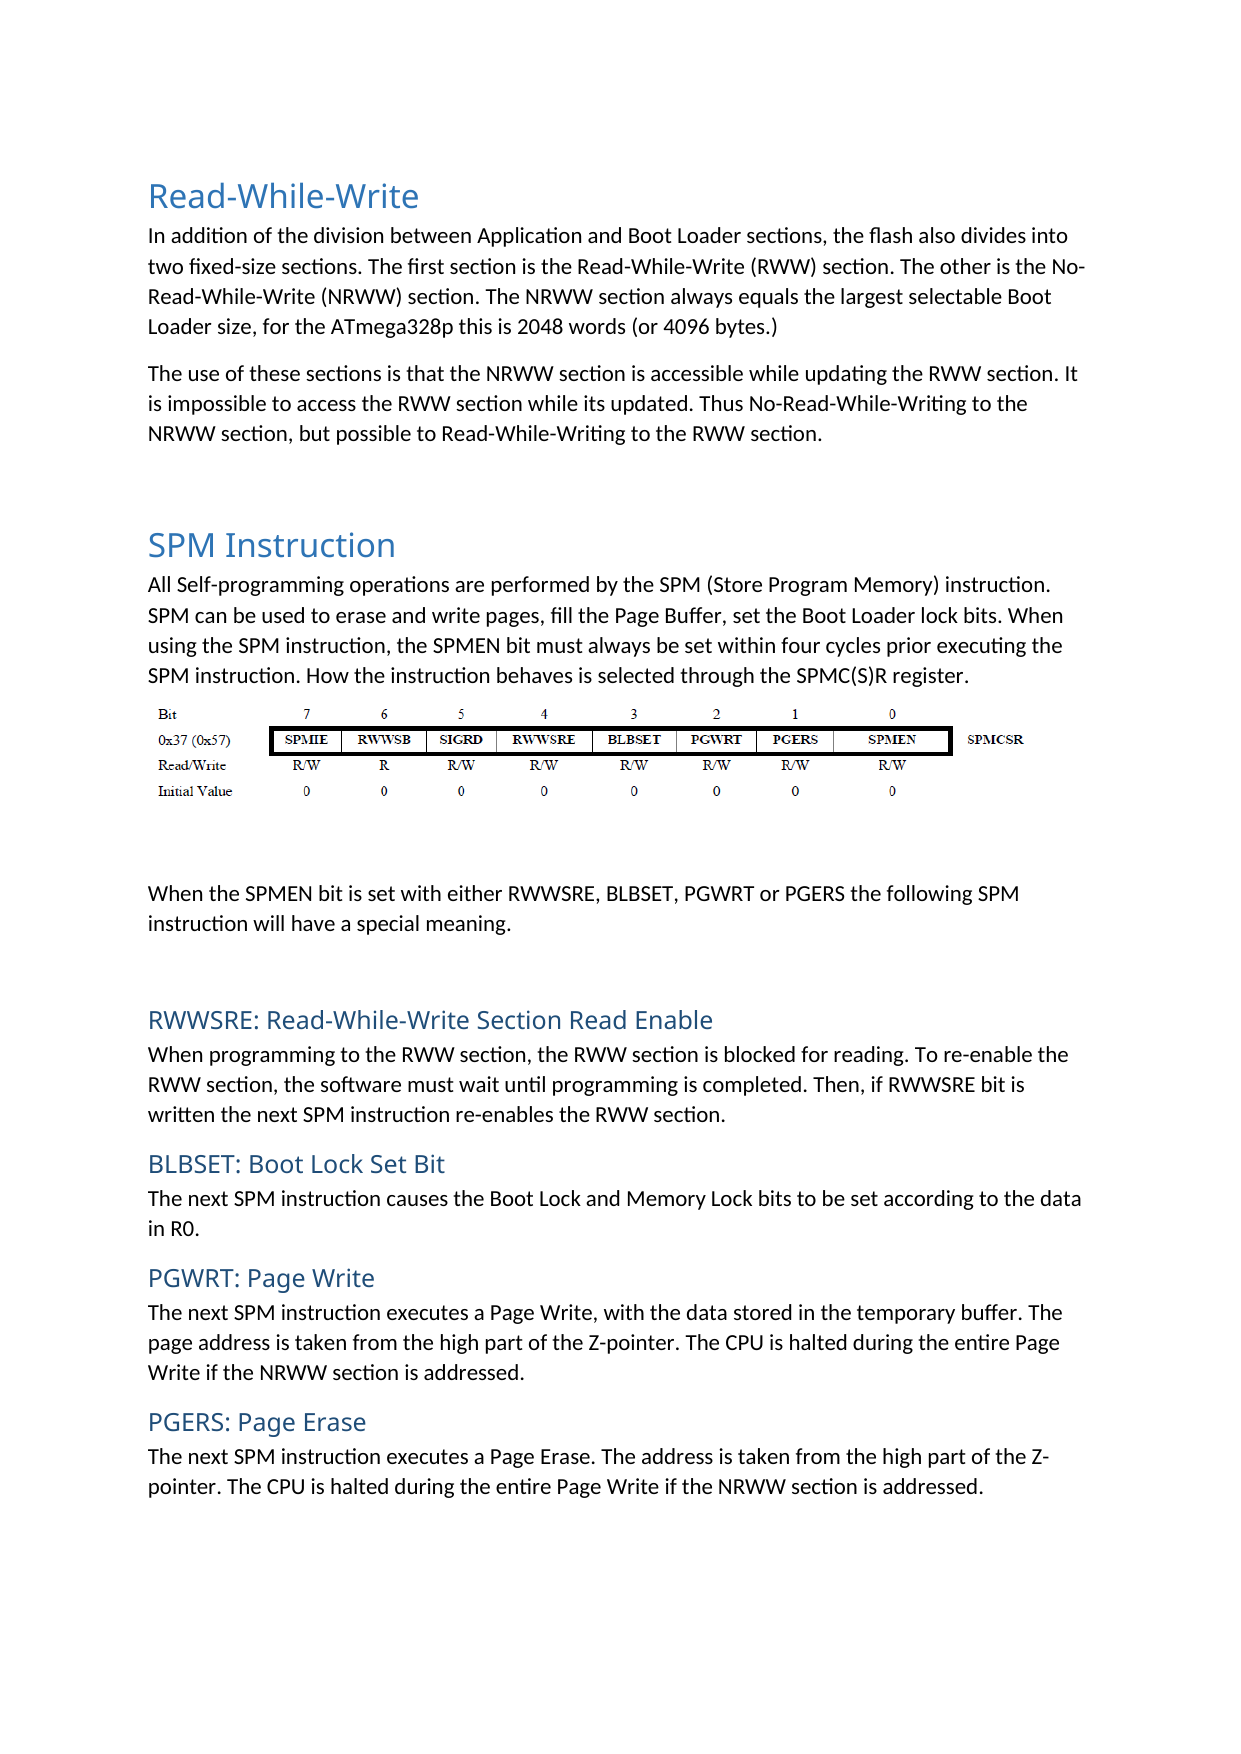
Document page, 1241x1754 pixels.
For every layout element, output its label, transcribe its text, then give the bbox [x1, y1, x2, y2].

text When programming to the RWW section, the RWW section is blocked for reading. To re-enable the RWW section, the software must wait until programming is completed. Then, if RWWSRE bit is written the next SPM instruction re-enables the RWW section. [148, 1040, 1093, 1128]
text All Self-programming operations are performed by the SPM (Store Program Memory) instruction. SPM can be used to erase and write pages, fill the Page Buffer, set the Boot Loader lock bits. When using the SPM instruction, the SPMEN bit must always be set within four cycles prior executing the SPM instruction. How the instruction behaves is selected through the SPMC(S)R register. [148, 571, 1093, 691]
text In addition of the division between Application and Boot Loader sections, the flash also divides into two fixed-size sections. The first section is the Read-While-Write (RWW) section. The other is the No-Read-While-Write (NRWW) section. The NRWW section always equals the largest selectable Boot Loader size, for the ATmega328p this is 2048 words (or 4096 bytes.) [148, 222, 1093, 340]
text The next SPM instruction executes a Page Write, with the data stored in the temporary buffer. The page address is taken from the high part of the Z-pointer. The CPU is halted during the entire Page Write if the NRWW section is addressed. [148, 1298, 1093, 1386]
subtitle SPM Instruction [148, 522, 1093, 567]
subtitle RWWSRE: Read-While-Write Section Read Enable [148, 1003, 1093, 1037]
subtitle Read-While-Write [148, 173, 1093, 218]
text When the SPMEN bit is set with either RWWSRE, BLBSET, PGWRT or PGERS the following SPM instruction will have a special meaning. [148, 879, 1093, 937]
text The next SPM instruction executes a Page Erase. The address is taken from the high part of the Z-pointer. The CPU is halted during the entire Page Write if the NRWW section is addressed. [148, 1442, 1093, 1500]
text The use of these sections is that the NRWW section is accessible while updating the RWW section. It is impossible to access the RWW section while its updated. Thus No-Read-While-Writing to the NRWW section, but possible to Read-While-Writing to the RWW section. [148, 359, 1093, 447]
subtitle BLBSET: Boot Lock Set Bit [148, 1147, 1093, 1181]
subtitle PGERS: Page Erase [148, 1405, 1093, 1439]
text The next SPM instruction causes the Boot Lock and Memory Lock bits to be set according to the data in R0. [148, 1184, 1093, 1242]
subtitle PGWRT: Page Write [148, 1261, 1093, 1295]
